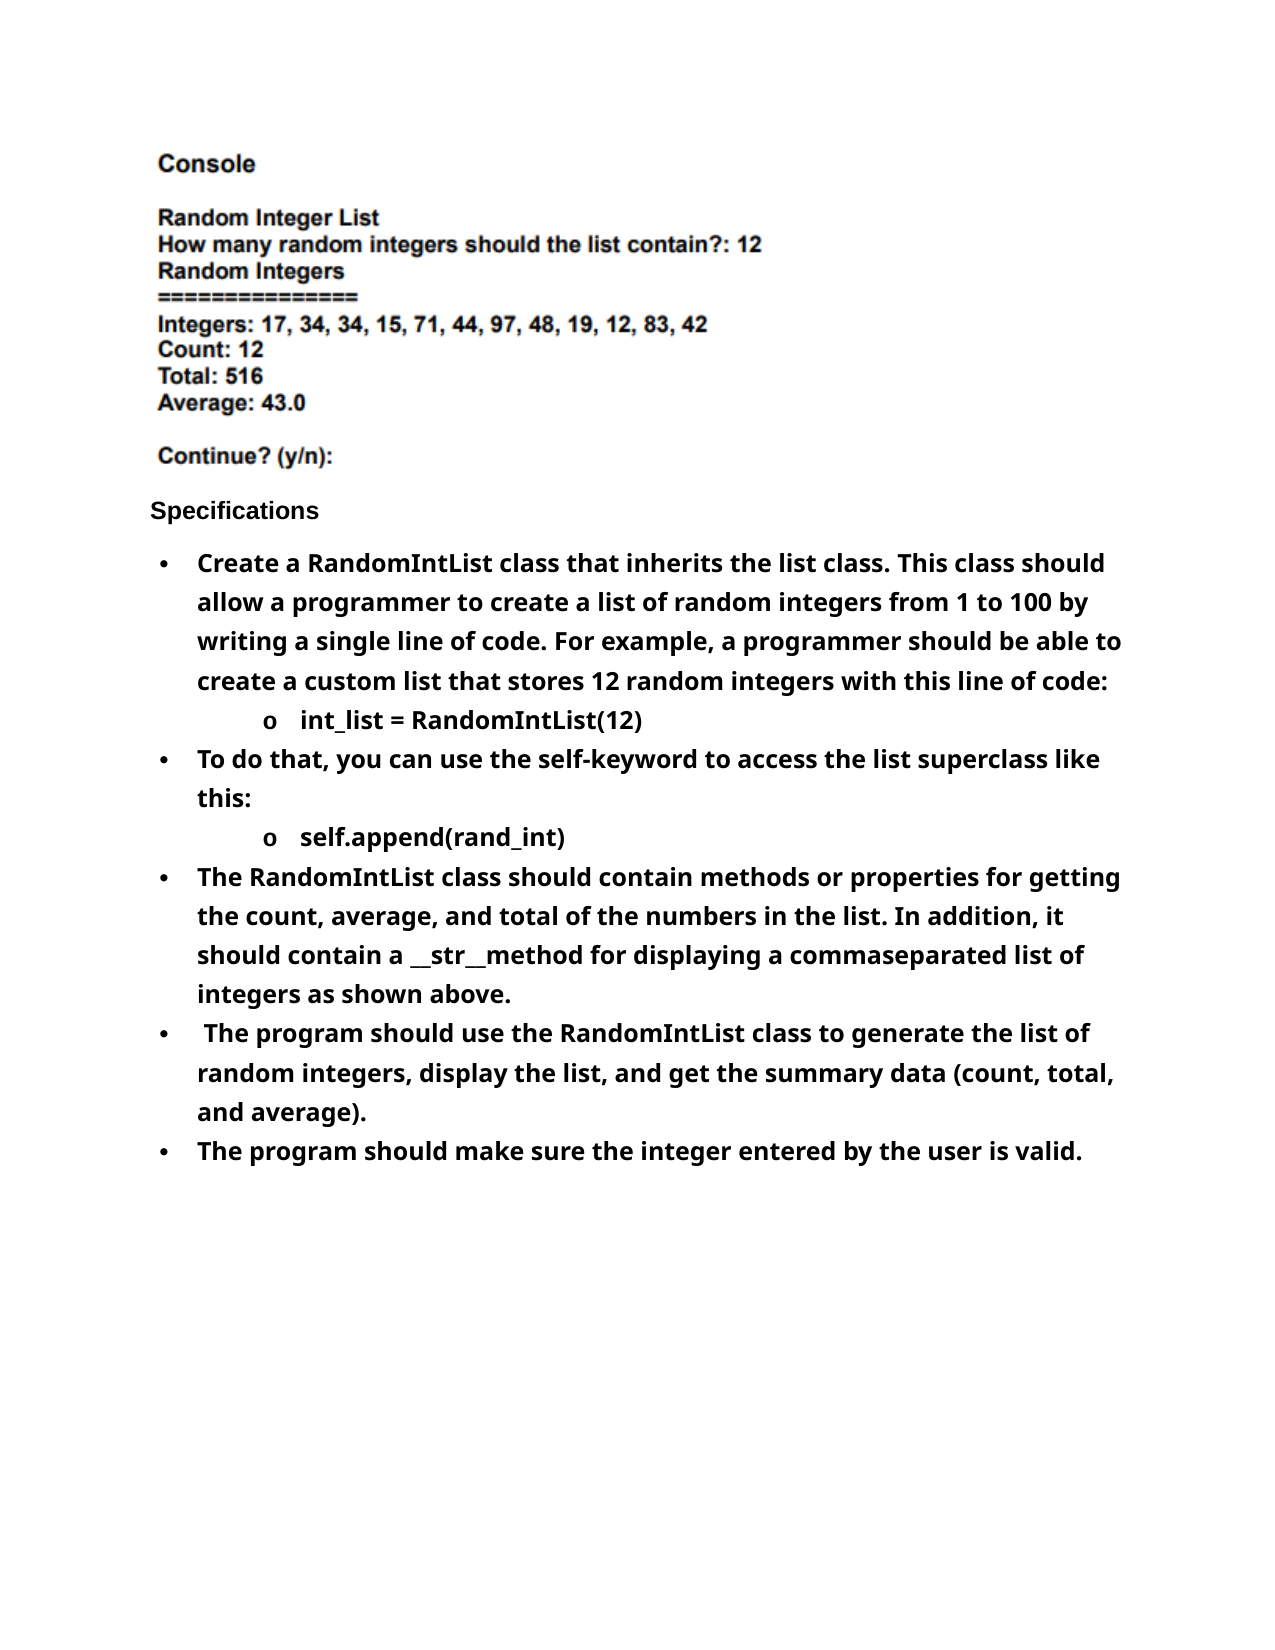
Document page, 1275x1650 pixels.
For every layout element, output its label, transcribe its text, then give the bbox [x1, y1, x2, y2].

list Create a RandomIntList class that inherits the list class. This class should allow a programmer to create a list of random integers from 1 to 100 by writing a single line of code. For example, a programmer should be able to create a custom list that stores 12 random integers with this line of code: [159, 546, 1125, 697]
list The program should make sure the integer entered by the user is valid. [159, 1133, 1125, 1168]
list To do that, you can use the self-keyword to access the list superclass like this: [159, 742, 1125, 815]
picture [150, 150, 765, 475]
list The RandomIntList class should contain methods or properties for getting the count, average, and total of the numbers in the list. In addition, it should contain a __str__method for displaying a commaseparated list of integers as shown above. [159, 859, 1125, 1011]
list self.append(rand_int) [262, 820, 1125, 854]
text Specifications [150, 496, 1125, 525]
list The program should use the RandomIntList class to generate the list of random integers, display the list, and get the summary data (count, total, and average). [159, 1016, 1125, 1128]
list int_list = RandomIntList(12) [262, 702, 1125, 737]
